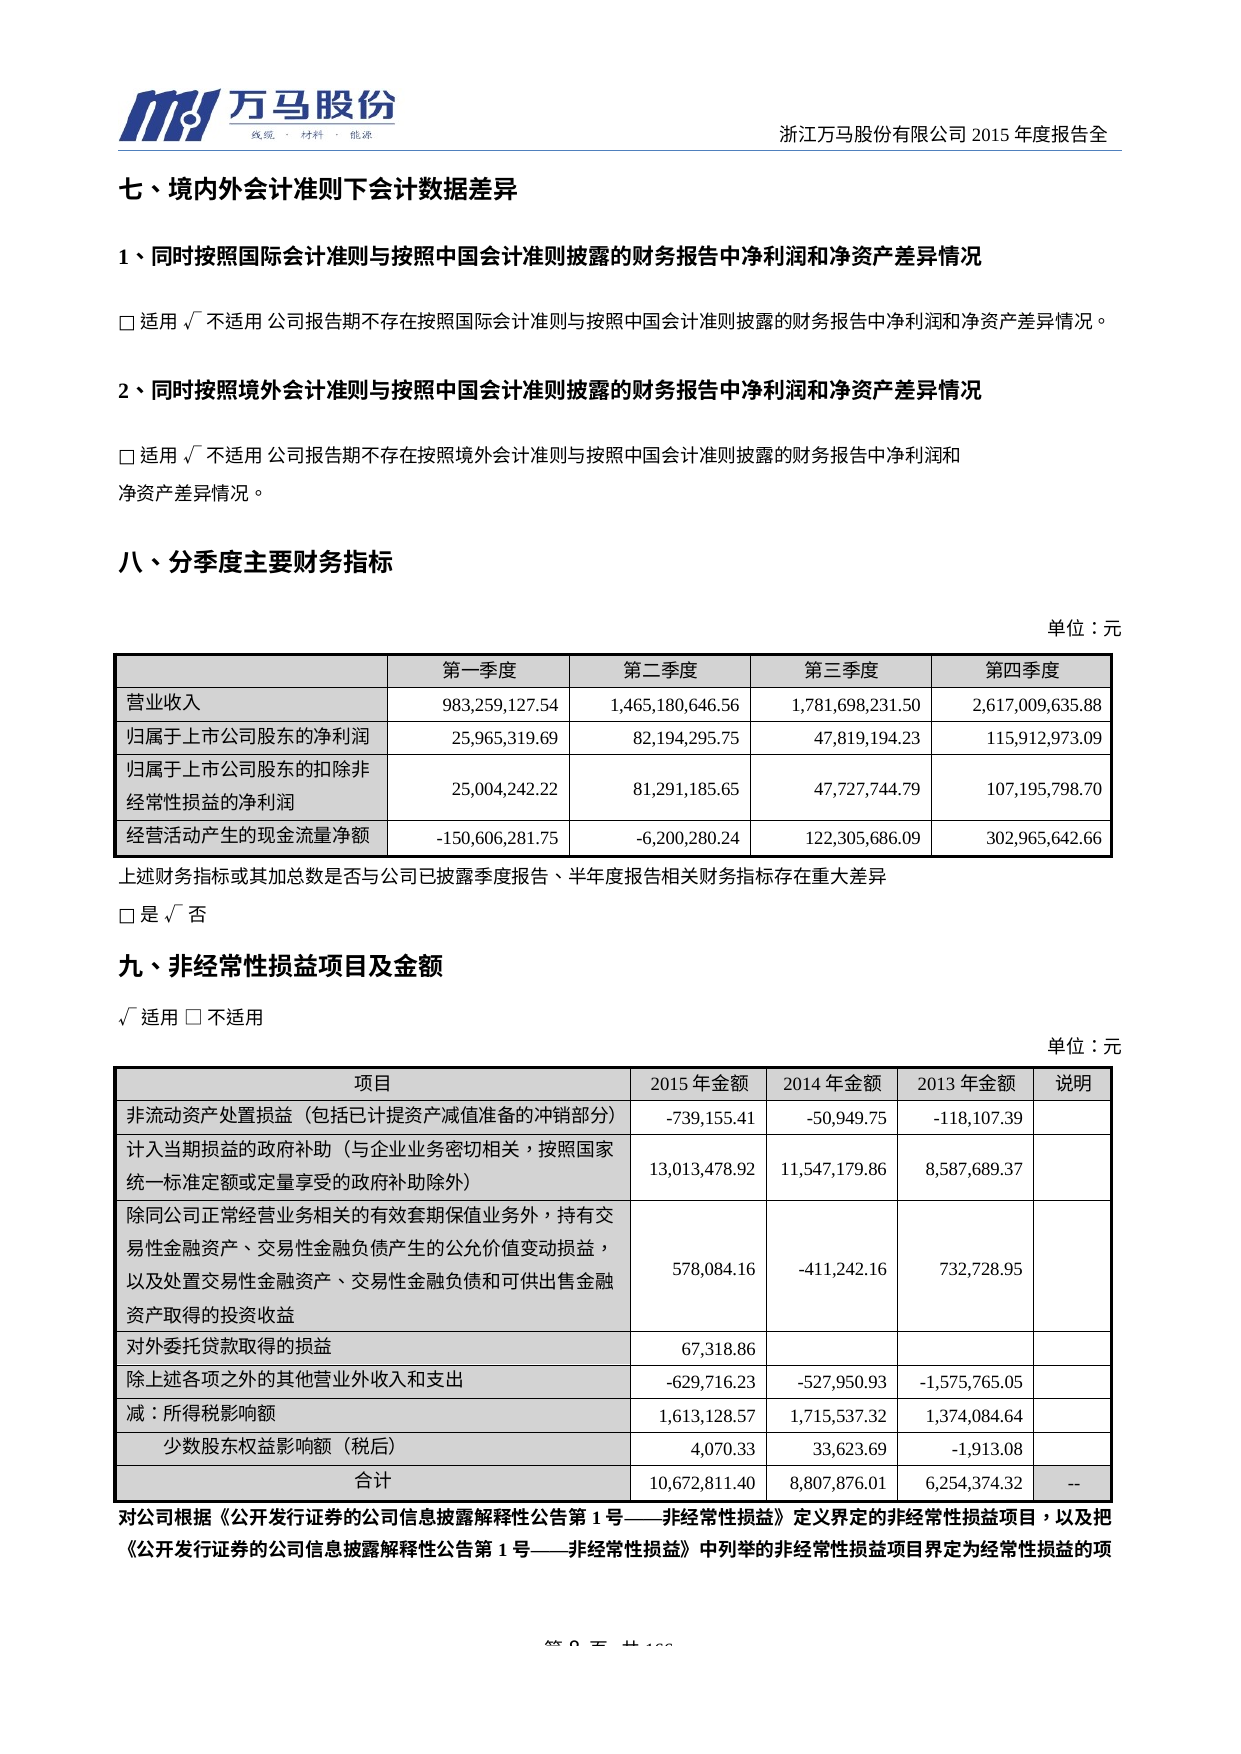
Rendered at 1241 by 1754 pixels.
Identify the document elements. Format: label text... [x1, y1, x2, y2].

table_header 第三季度 [751, 656, 931, 687]
table_cell 732,728.95 [898, 1201, 1033, 1331]
table_cell [1034, 1332, 1110, 1364]
table_cell 302,965,642.66 [932, 821, 1110, 855]
table_cell -1,575,765.05 [898, 1366, 1033, 1398]
table_cell 1,374,084.64 [898, 1399, 1033, 1432]
table_cell -6,200,280.24 [570, 821, 750, 855]
table_cell 营业收入 [117, 688, 387, 721]
table_cell 除上述各项之外的其他营业外收入和支出 [117, 1366, 630, 1398]
table_cell 1,715,537.32 [767, 1399, 897, 1432]
table_cell -118,107.39 [898, 1101, 1033, 1134]
table_cell 33,623.69 [767, 1433, 897, 1465]
table_cell 对外委托贷款取得的损益 [117, 1332, 630, 1364]
table_cell 经营活动产生的现金流量净额 [117, 821, 387, 855]
table_cell [1034, 1366, 1110, 1398]
table_header [117, 656, 387, 687]
table_cell [1034, 1399, 1110, 1432]
table_cell 983,259,127.54 [388, 688, 569, 721]
table_cell -50,949.75 [767, 1101, 897, 1134]
table_cell 25,004,242.22 [388, 755, 569, 820]
table_cell 82,194,295.75 [570, 722, 750, 754]
table_cell 归属于上市公司股东的净利润 [117, 722, 387, 754]
table_cell 47,727,744.79 [751, 755, 931, 820]
table_cell 11,547,179.86 [767, 1135, 897, 1200]
table_cell 8,587,689.37 [898, 1135, 1033, 1200]
table_cell 81,291,185.65 [570, 755, 750, 820]
table_cell [1034, 1135, 1110, 1200]
table_cell 1,465,180,646.56 [570, 688, 750, 721]
table_header 第一季度 [388, 656, 569, 687]
subtitle 八、分季度主要财务指标 [118, 544, 1119, 578]
table_cell [767, 1332, 897, 1364]
table_cell -411,242.16 [767, 1201, 897, 1331]
table_cell 13,013,478.92 [631, 1135, 766, 1200]
table_cell 8,807,876.01 [767, 1466, 897, 1500]
table_cell 减：所得税影响额 [117, 1399, 630, 1432]
table_cell -150,606,281.75 [388, 821, 569, 855]
table_cell -527,950.93 [767, 1366, 897, 1398]
text 单位：元 [104, 1033, 1122, 1059]
text 1、同时按照国际会计准则与按照中国会计准则披露的财务报告中净利润和净资产差异情况 [118, 241, 1119, 271]
table_cell 67,318.86 [631, 1332, 766, 1364]
table_cell 122,305,686.09 [751, 821, 931, 855]
table_cell 10,672,811.40 [631, 1466, 766, 1500]
text □ 适用 √ 不适用 公司报告期不存在按照国际会计准则与按照中国会计准则披露的财务报告中净利润和净资产差异情况。 [118, 308, 1119, 334]
table_header 2014 年金额 [767, 1069, 897, 1100]
text □ 适用 √ 不适用 公司报告期不存在按照境外会计准则与按照中国会计准则披露的财务报告中净利润和净资产差异情况。 [118, 442, 964, 506]
table_cell 1,613,128.57 [631, 1399, 766, 1432]
table_cell 2,617,009,635.88 [932, 688, 1110, 721]
table_cell [1034, 1433, 1110, 1465]
table_cell -739,155.41 [631, 1101, 766, 1134]
table_cell 除同公司正常经营业务相关的有效套期保值业务外，持有交 易性金融资产、交易性金融负债产生的公允价值变动损益， 以及处置交易性金融资产、交易性金融负债和可供出售金融 资产取得的投资收益 [117, 1201, 630, 1331]
table_cell [898, 1332, 1033, 1364]
table_cell 1,781,698,231.50 [751, 688, 931, 721]
text 2、同时按照境外会计准则与按照中国会计准则披露的财务报告中净利润和净资产差异情况 [118, 374, 1119, 404]
table_header 项目 [117, 1069, 630, 1100]
table_cell 6,254,374.32 [898, 1466, 1033, 1500]
subtitle 九、非经常性损益项目及金额 [118, 949, 1119, 983]
text 《公开发行证券的公司信息披露解释性公告第 1 号——非经常性损益》中列举的非经常性损益项目界定为经常性损益的项 [118, 1536, 1119, 1562]
text 单位：元 [104, 616, 1122, 641]
text 上述财务指标或其加总数是否与公司已披露季度报告、半年度报告相关财务指标存在重大差异 [118, 863, 1119, 889]
table_cell [1034, 1101, 1110, 1134]
table_header 第四季度 [932, 656, 1110, 687]
table_header 第二季度 [570, 656, 750, 687]
table_cell 计入当期损益的政府补助（与企业业务密切相关，按照国家 统一标准定额或定量享受的政府补助除外） [117, 1135, 630, 1200]
table_cell 归属于上市公司股东的扣除非 经常性损益的净利润 [117, 755, 387, 820]
text √ 适用 □ 不适用 [118, 1004, 396, 1030]
table_header 说明 [1034, 1069, 1110, 1100]
table_header 2015 年金额 [631, 1069, 766, 1100]
picture [118, 88, 405, 142]
table_cell 47,819,194.23 [751, 722, 931, 754]
table_cell -- [1034, 1466, 1110, 1500]
subtitle 七、境内外会计准则下会计数据差异 [118, 172, 1119, 206]
table_cell 115,912,973.09 [932, 722, 1110, 754]
table_cell 非流动资产处置损益（包括已计提资产减值准备的冲销部分） [117, 1101, 630, 1134]
table_cell 25,965,319.69 [388, 722, 569, 754]
table_cell 4,070.33 [631, 1433, 766, 1465]
table_cell 少数股东权益影响额（税后） [117, 1433, 630, 1465]
table_cell -1,913.08 [898, 1433, 1033, 1465]
table_cell 107,195,798.70 [932, 755, 1110, 820]
text □ 是 √ 否 [118, 901, 396, 926]
table_cell [1034, 1201, 1110, 1331]
table_cell 578,084.16 [631, 1201, 766, 1331]
table_cell 合计 [117, 1466, 630, 1500]
text 对公司根据《公开发行证券的公司信息披露解释性公告第 1 号——非经常性损益》定义界定的非经常性损益项目，以及把 [118, 1504, 1119, 1529]
table_cell -629,716.23 [631, 1366, 766, 1398]
table_header 2013 年金额 [898, 1069, 1033, 1100]
